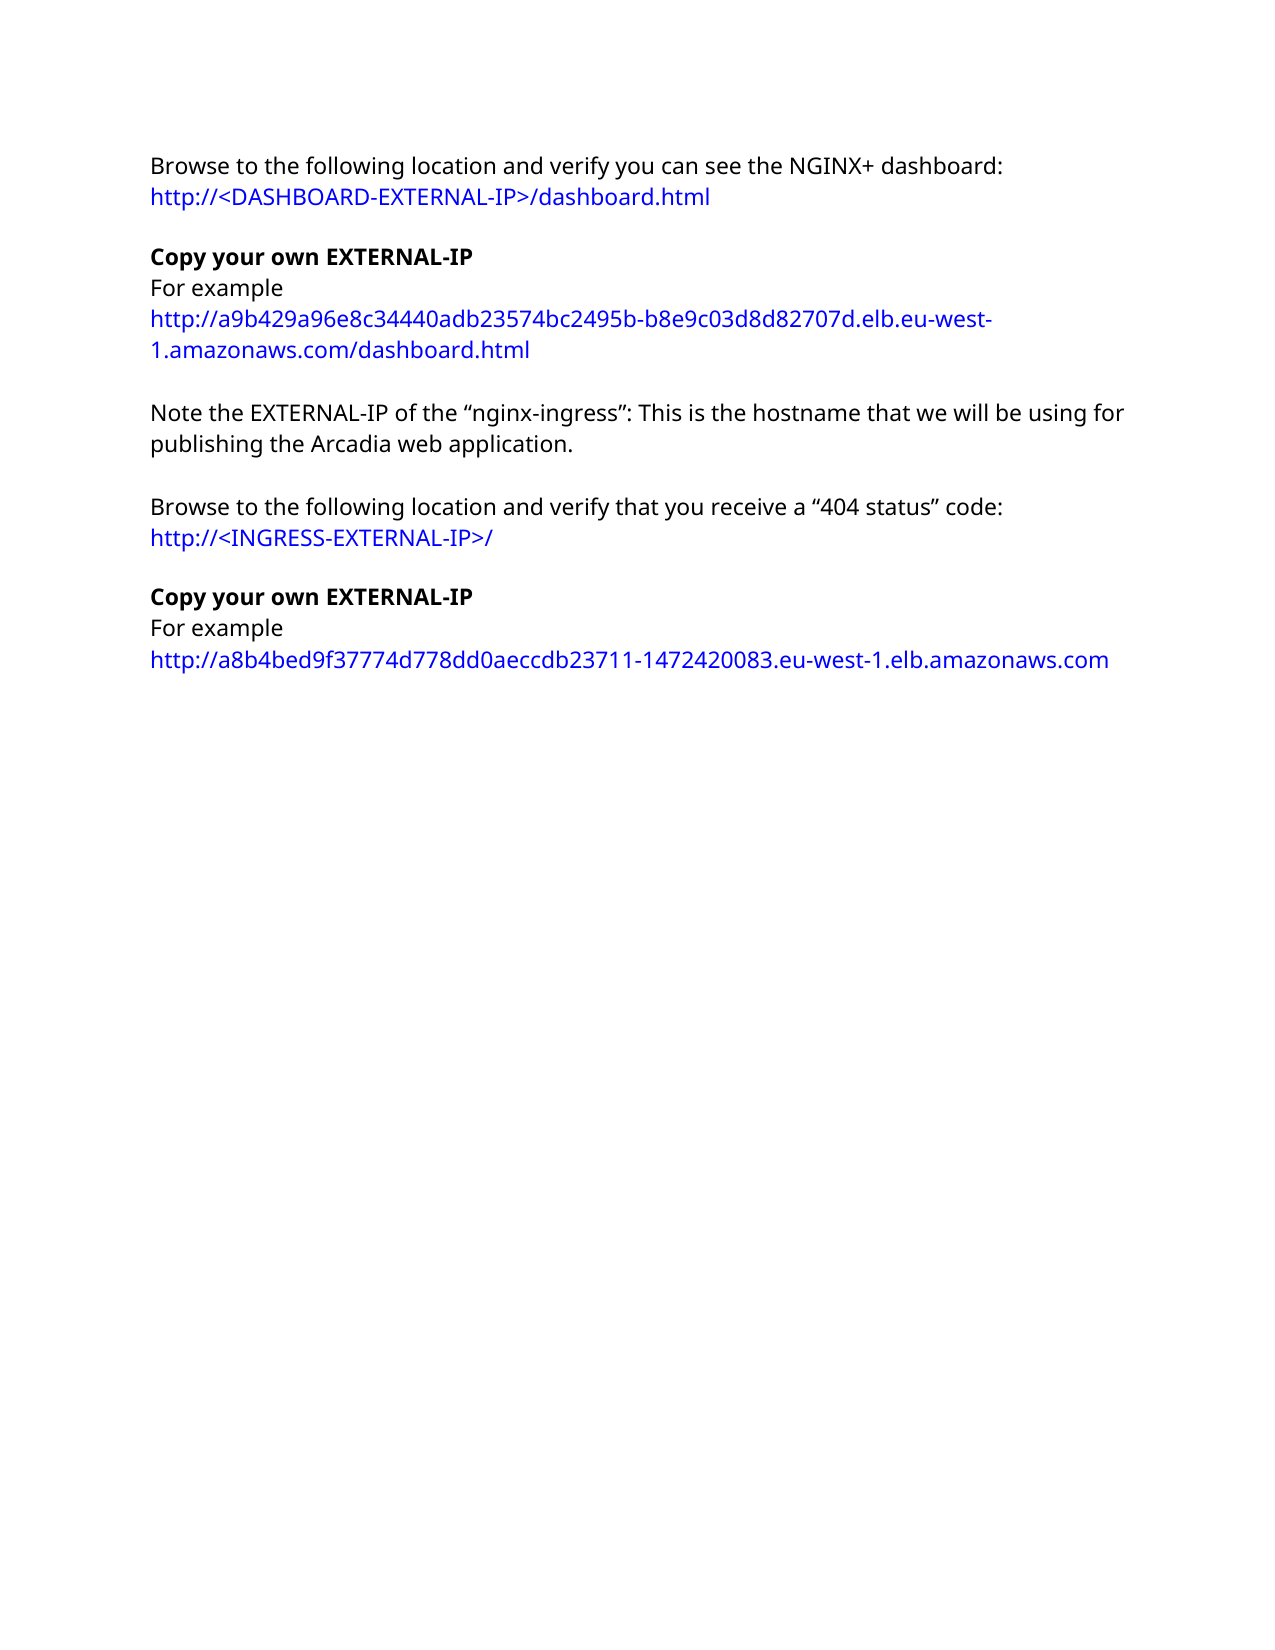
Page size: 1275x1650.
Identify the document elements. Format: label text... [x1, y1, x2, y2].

text Browse to the following location and verify that you receive a “404 status” code: http://<INGRESS-EXTERNAL-IP>/ [150, 459, 1125, 581]
text Copy your own EXTERNAL-IP For example http://a8b4bed9f37774d778dd0aeccdb23711-1472420083.eu-west-1.elb.amazonaws.com [150, 581, 1125, 732]
text Note the EXTERNAL-IP of the “nginx-ingress”: This is the hostname that we will be using for publishing the Arcadia web application. [150, 397, 1125, 459]
text Browse to the following location and verify you can see the NGINX+ dashboard: http://<DASHBOARD-EXTERNAL-IP>/dashboard.html [150, 150, 1125, 241]
text Copy your own EXTERNAL-IP For example http://a9b429a96e8c34440adb23574bc2495b-b8e9c03d8d82707d.elb.eu-west- 1.amazonaws.com/dashboard.html [150, 241, 1125, 366]
